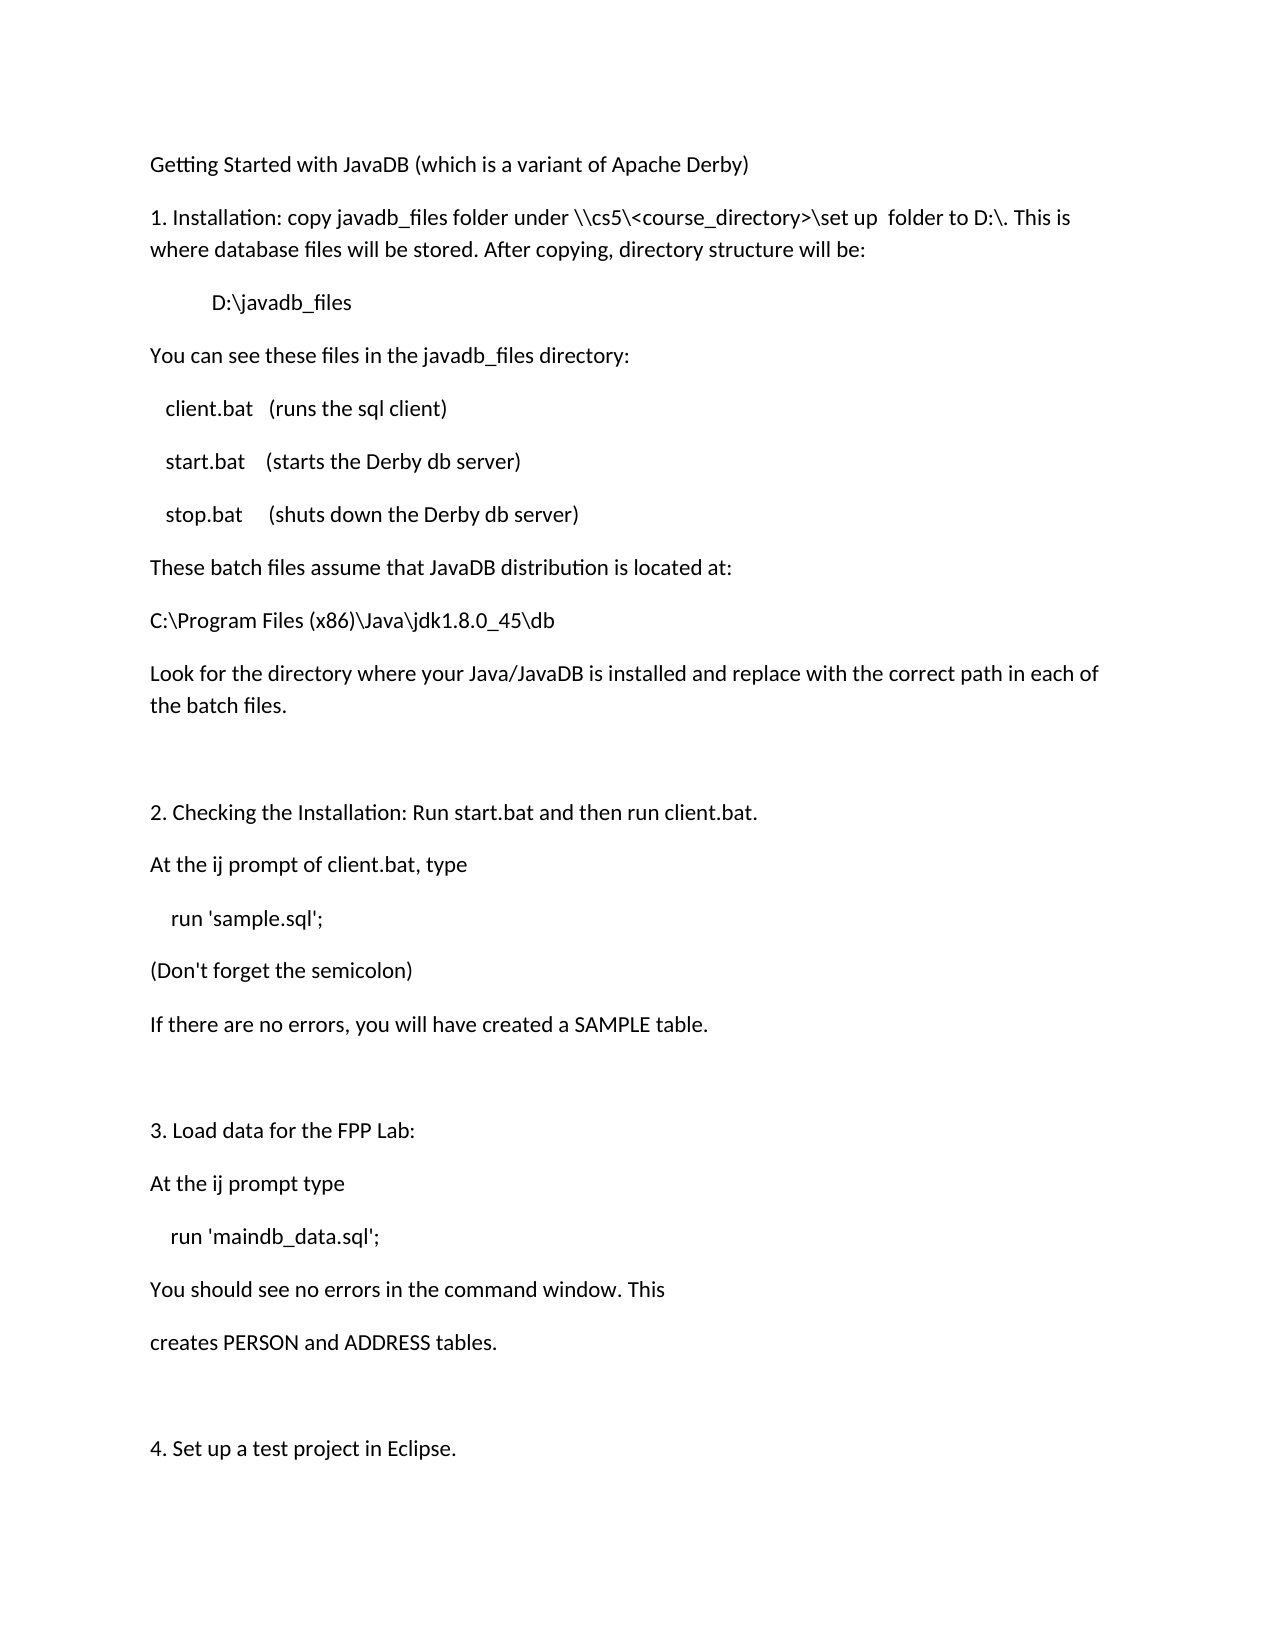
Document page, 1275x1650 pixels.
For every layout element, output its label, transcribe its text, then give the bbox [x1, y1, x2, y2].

text client.bat (runs the sql client) [150, 394, 1125, 422]
text stop.bat (shuts down the Derby db server) [150, 500, 1125, 528]
text 3. Load data for the FPP Lab: [150, 1116, 1125, 1144]
text Getting Started with JavaDB (which is a variant of Apache Derby) [150, 150, 1125, 178]
text C:\Program Files (x86)\Java\jdk1.8.0_45\db [150, 606, 1125, 634]
text run 'maindb_data.sql'; [150, 1222, 1125, 1250]
text You can see these files in the javadb_files directory: [150, 341, 1125, 369]
text 4. Set up a test project in Eclipse. [150, 1434, 1125, 1462]
text D:\javadb_files [150, 288, 1125, 316]
text You should see no errors in the command window. This [150, 1275, 1125, 1303]
text If there are no errors, you will have created a SAMPLE table. [150, 1010, 1125, 1038]
text At the ij prompt type [150, 1169, 1125, 1197]
text At the ij prompt of client.bat, type [150, 851, 1125, 879]
text start.bat (starts the Derby db server) [150, 447, 1125, 475]
text creates PERSON and ADDRESS tables. [150, 1328, 1125, 1356]
text (Don't forget the semicolon) [150, 957, 1125, 985]
text 2. Checking the Installation: Run start.bat and then run client.bat. [150, 798, 1125, 826]
text Look for the directory where your Java/JavaDB is installed and replace with the correct path in each of the batch files. [150, 659, 1125, 719]
text These batch files assume that JavaDB distribution is located at: [150, 553, 1125, 581]
text 1. Installation: copy javadb_files folder under \\cs5\<course_directory>\set up folder to D:\. This is where database files will be stored. After copying, directory structure will be: [150, 203, 1125, 263]
text run 'sample.sql'; [150, 904, 1125, 932]
